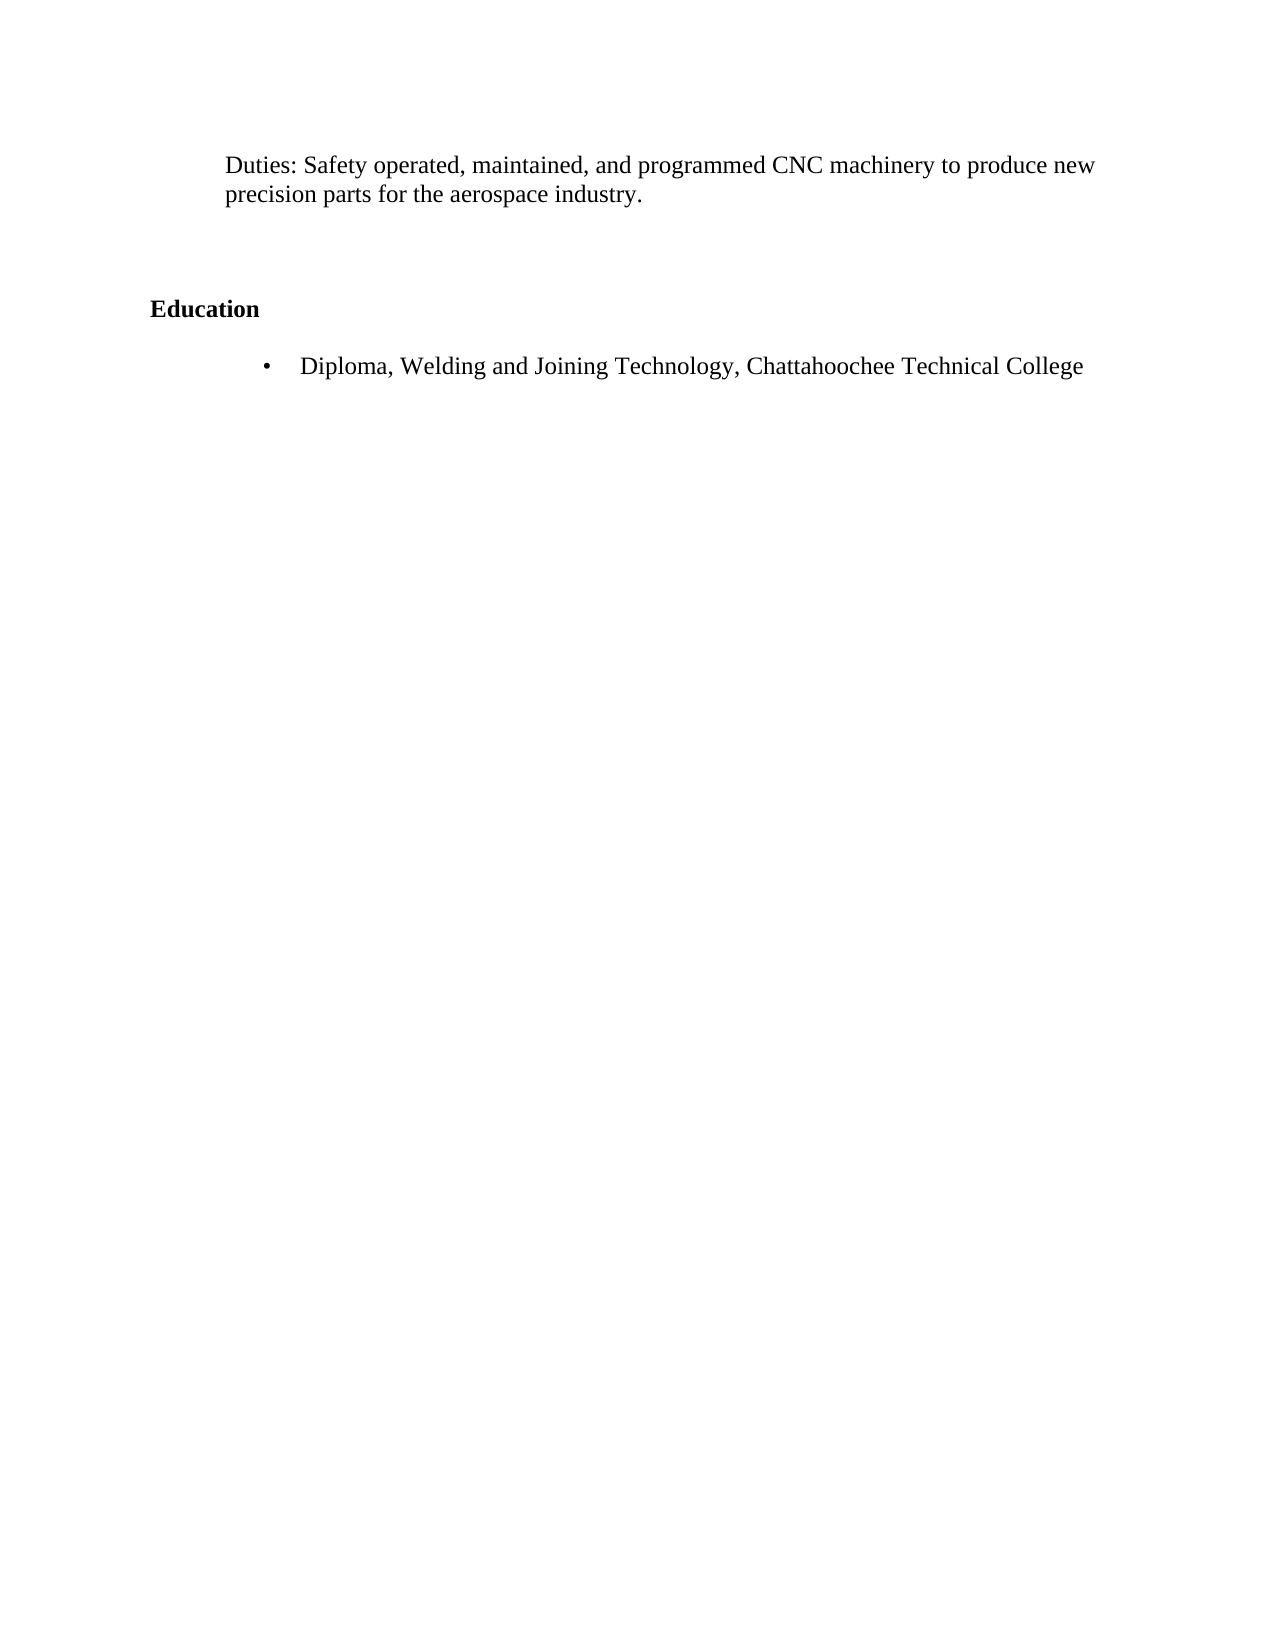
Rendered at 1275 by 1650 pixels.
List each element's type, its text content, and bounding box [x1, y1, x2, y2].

list Diploma, Welding and Joining Technology, Chattahoochee Technical College [262, 351, 1125, 380]
text Duties: Safety operated, maintained, and programmed CNC machinery to produce new precision parts for the aerospace industry. [225, 150, 1125, 207]
text Education [150, 294, 1125, 322]
